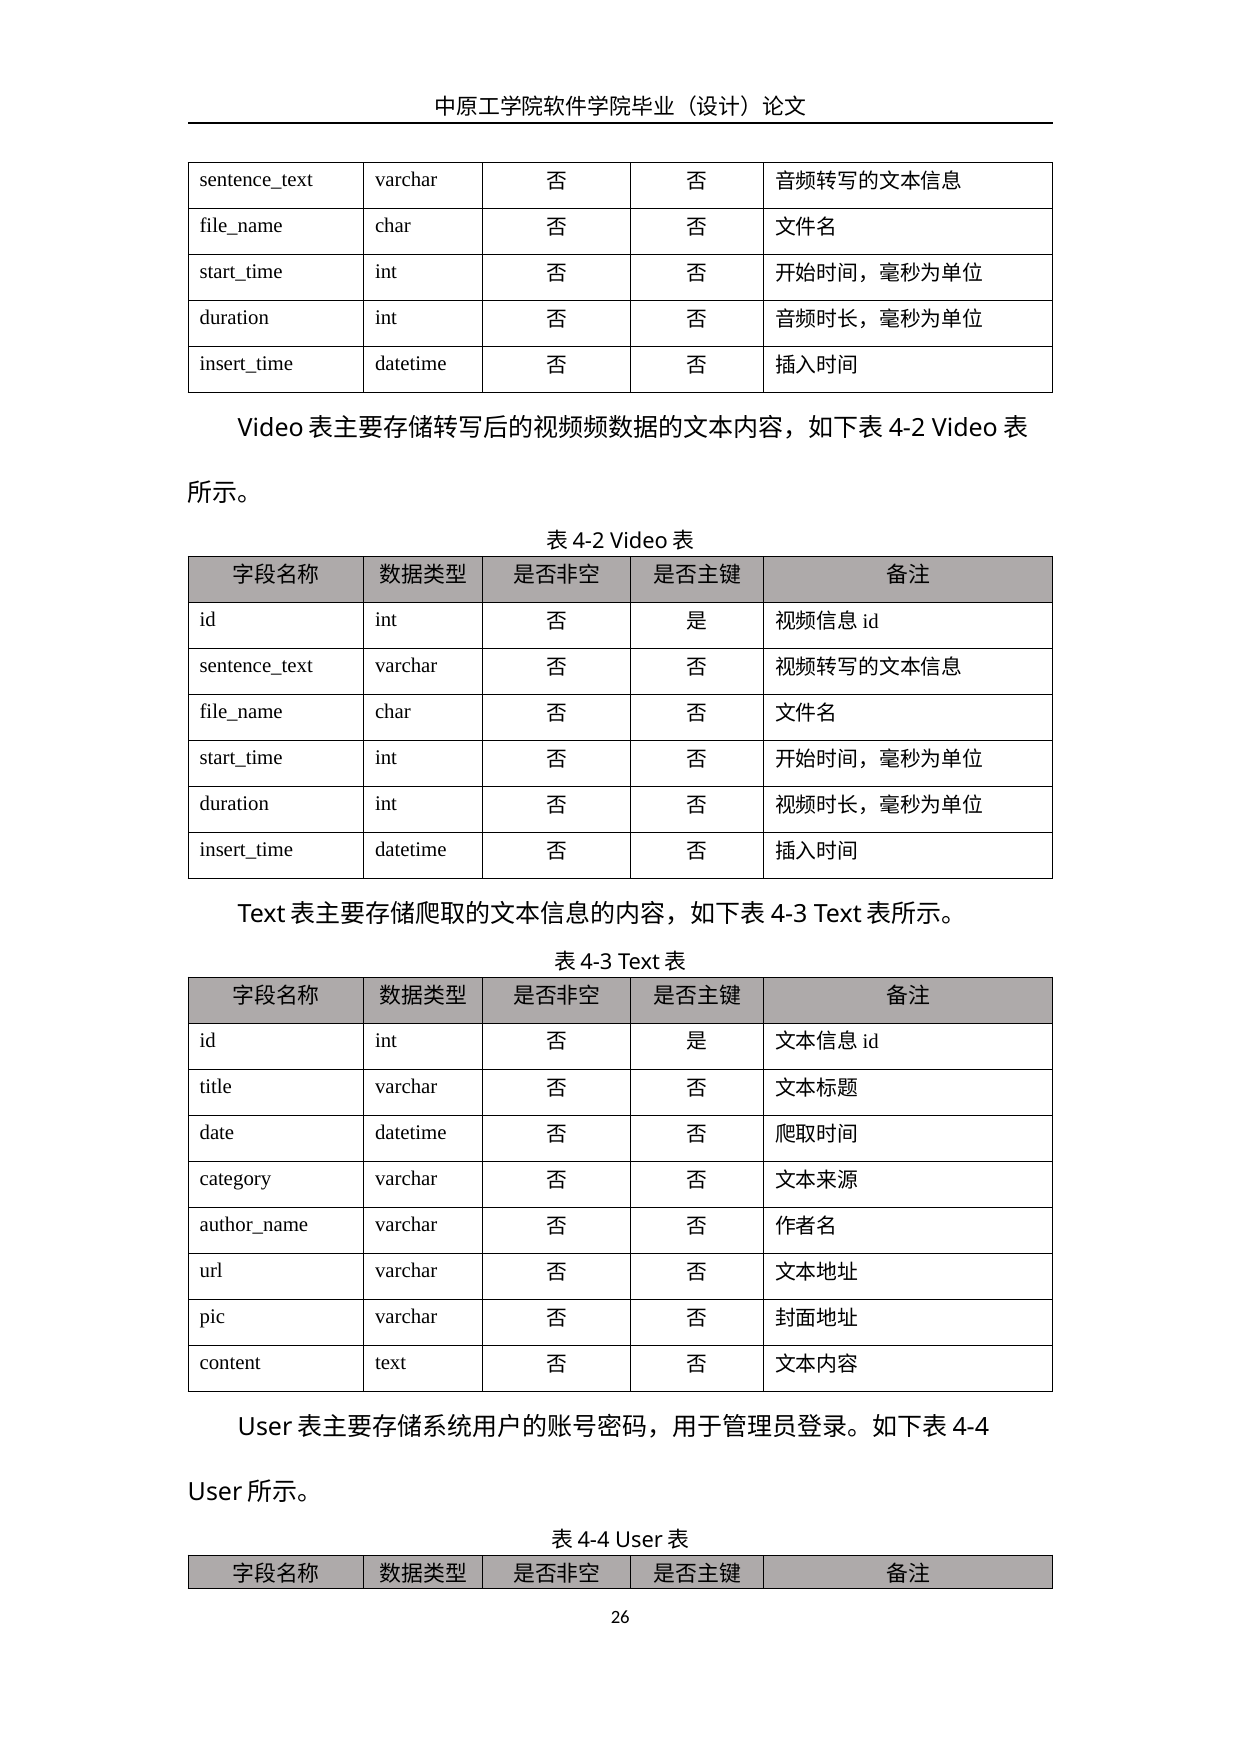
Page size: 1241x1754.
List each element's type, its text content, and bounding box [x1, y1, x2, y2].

table_cell sentence_text [189, 163, 363, 208]
table_cell varchar [364, 1162, 482, 1207]
table_cell 否 [483, 603, 630, 648]
table_cell 否 [483, 1162, 630, 1207]
table_cell varchar [364, 1070, 482, 1115]
table_cell 否 [631, 833, 763, 878]
table_cell 否 [483, 1300, 630, 1345]
table_cell int [364, 741, 482, 786]
table_cell insert_time [189, 833, 363, 878]
table_cell varchar [364, 1208, 482, 1253]
table_cell 否 [483, 1070, 630, 1115]
table_cell 否 [631, 1116, 763, 1161]
table_cell url [189, 1254, 363, 1299]
table_cell duration [189, 301, 363, 346]
table_cell 否 [483, 1254, 630, 1299]
table_cell 否 [631, 1208, 763, 1253]
table_header 是否主键 [631, 1556, 763, 1588]
table_cell sentence_text [189, 649, 363, 694]
table_cell 否 [483, 649, 630, 694]
table_header 字段名称 [189, 1556, 363, 1588]
table_cell 视频时长，毫秒为单位 [764, 787, 1052, 832]
table_cell 文本标题 [764, 1070, 1052, 1115]
table_header 数据类型 [364, 1556, 482, 1588]
table_cell 否 [483, 255, 630, 300]
table_cell insert_time [189, 347, 363, 392]
table_cell 否 [631, 301, 763, 346]
table_cell 否 [483, 163, 630, 208]
table_cell 文件名 [764, 209, 1052, 254]
table_cell content [189, 1346, 363, 1391]
table_header 数据类型 [364, 978, 482, 1023]
table_cell 音频时长，毫秒为单位 [764, 301, 1052, 346]
table_cell int [364, 1024, 482, 1069]
text 表4-2 Video表 [187, 523, 1053, 556]
table_cell 否 [483, 741, 630, 786]
table_cell 否 [631, 1300, 763, 1345]
table_cell 否 [483, 1346, 630, 1391]
table_cell id [189, 603, 363, 648]
table_cell 否 [483, 209, 630, 254]
table_cell 否 [631, 347, 763, 392]
table_cell 否 [631, 1070, 763, 1115]
table_cell datetime [364, 1116, 482, 1161]
table_cell 开始时间，毫秒为单位 [764, 255, 1052, 300]
table_header 字段名称 [189, 978, 363, 1023]
table_cell title [189, 1070, 363, 1115]
table_cell 否 [631, 163, 763, 208]
table_cell start_time [189, 741, 363, 786]
table_cell 否 [483, 1116, 630, 1161]
table_cell 是 [631, 603, 763, 648]
table_cell 否 [483, 695, 630, 740]
table_cell 否 [631, 255, 763, 300]
table_header 是否非空 [483, 978, 630, 1023]
table_cell 封面地址 [764, 1300, 1052, 1345]
table_cell id [189, 1024, 363, 1069]
table_cell 插入时间 [764, 833, 1052, 878]
table_cell pic [189, 1300, 363, 1345]
table_cell 否 [631, 1254, 763, 1299]
table_cell 文本地址 [764, 1254, 1052, 1299]
table_cell file_name [189, 209, 363, 254]
table_cell author_name [189, 1208, 363, 1253]
table_cell varchar [364, 649, 482, 694]
table_cell varchar [364, 1254, 482, 1299]
table_header 备注 [764, 978, 1052, 1023]
table_cell datetime [364, 347, 482, 392]
table_cell 否 [631, 1346, 763, 1391]
text Video表主要存储转写后的视频频数据的文本内容，如下表4-2 Video表所示。 [187, 393, 1053, 523]
table_cell text [364, 1346, 482, 1391]
text Text表主要存储爬取的文本信息的内容，如下表4-3 Text表所示。 [187, 879, 1053, 944]
table_cell 视频信息id [764, 603, 1052, 648]
table_cell 否 [631, 1162, 763, 1207]
table_cell char [364, 209, 482, 254]
text 表4-3 Text表 [187, 944, 1053, 977]
table_cell int [364, 255, 482, 300]
table_cell 作者名 [764, 1208, 1052, 1253]
table_header 是否非空 [483, 557, 630, 602]
table_cell varchar [364, 1300, 482, 1345]
text 表4-4 User表 [187, 1522, 1053, 1554]
table_cell 否 [483, 1208, 630, 1253]
table_header 是否主键 [631, 978, 763, 1023]
table_cell 文本信息id [764, 1024, 1052, 1069]
table_cell 否 [483, 1024, 630, 1069]
table_cell 否 [631, 787, 763, 832]
table_cell file_name [189, 695, 363, 740]
table_header 是否非空 [483, 1556, 630, 1588]
table_cell start_time [189, 255, 363, 300]
table_cell datetime [364, 833, 482, 878]
table_cell int [364, 787, 482, 832]
table_cell 文本来源 [764, 1162, 1052, 1207]
table_header 备注 [764, 1556, 1052, 1588]
table_cell 否 [483, 301, 630, 346]
table_header 数据类型 [364, 557, 482, 602]
table_cell 视频转写的文本信息 [764, 649, 1052, 694]
table_header 备注 [764, 557, 1052, 602]
table_cell 文本内容 [764, 1346, 1052, 1391]
table_cell 开始时间，毫秒为单位 [764, 741, 1052, 786]
table_cell varchar [364, 163, 482, 208]
table_cell 音频转写的文本信息 [764, 163, 1052, 208]
table_cell char [364, 695, 482, 740]
table_cell 否 [631, 741, 763, 786]
table_cell duration [189, 787, 363, 832]
table_cell 插入时间 [764, 347, 1052, 392]
table_cell 否 [631, 649, 763, 694]
table_cell date [189, 1116, 363, 1161]
table_header 是否主键 [631, 557, 763, 602]
table_cell 爬取时间 [764, 1116, 1052, 1161]
table_cell 否 [631, 695, 763, 740]
table_cell int [364, 603, 482, 648]
table_cell 是 [631, 1024, 763, 1069]
table_cell category [189, 1162, 363, 1207]
table_cell 否 [483, 347, 630, 392]
table_cell 文件名 [764, 695, 1052, 740]
table_header 字段名称 [189, 557, 363, 602]
table_cell 否 [483, 833, 630, 878]
text User表主要存储系统用户的账号密码，用于管理员登录。如下表4-4 User所示。 [187, 1392, 1053, 1522]
table_cell 否 [483, 787, 630, 832]
table_cell 否 [631, 209, 763, 254]
table_cell int [364, 301, 482, 346]
